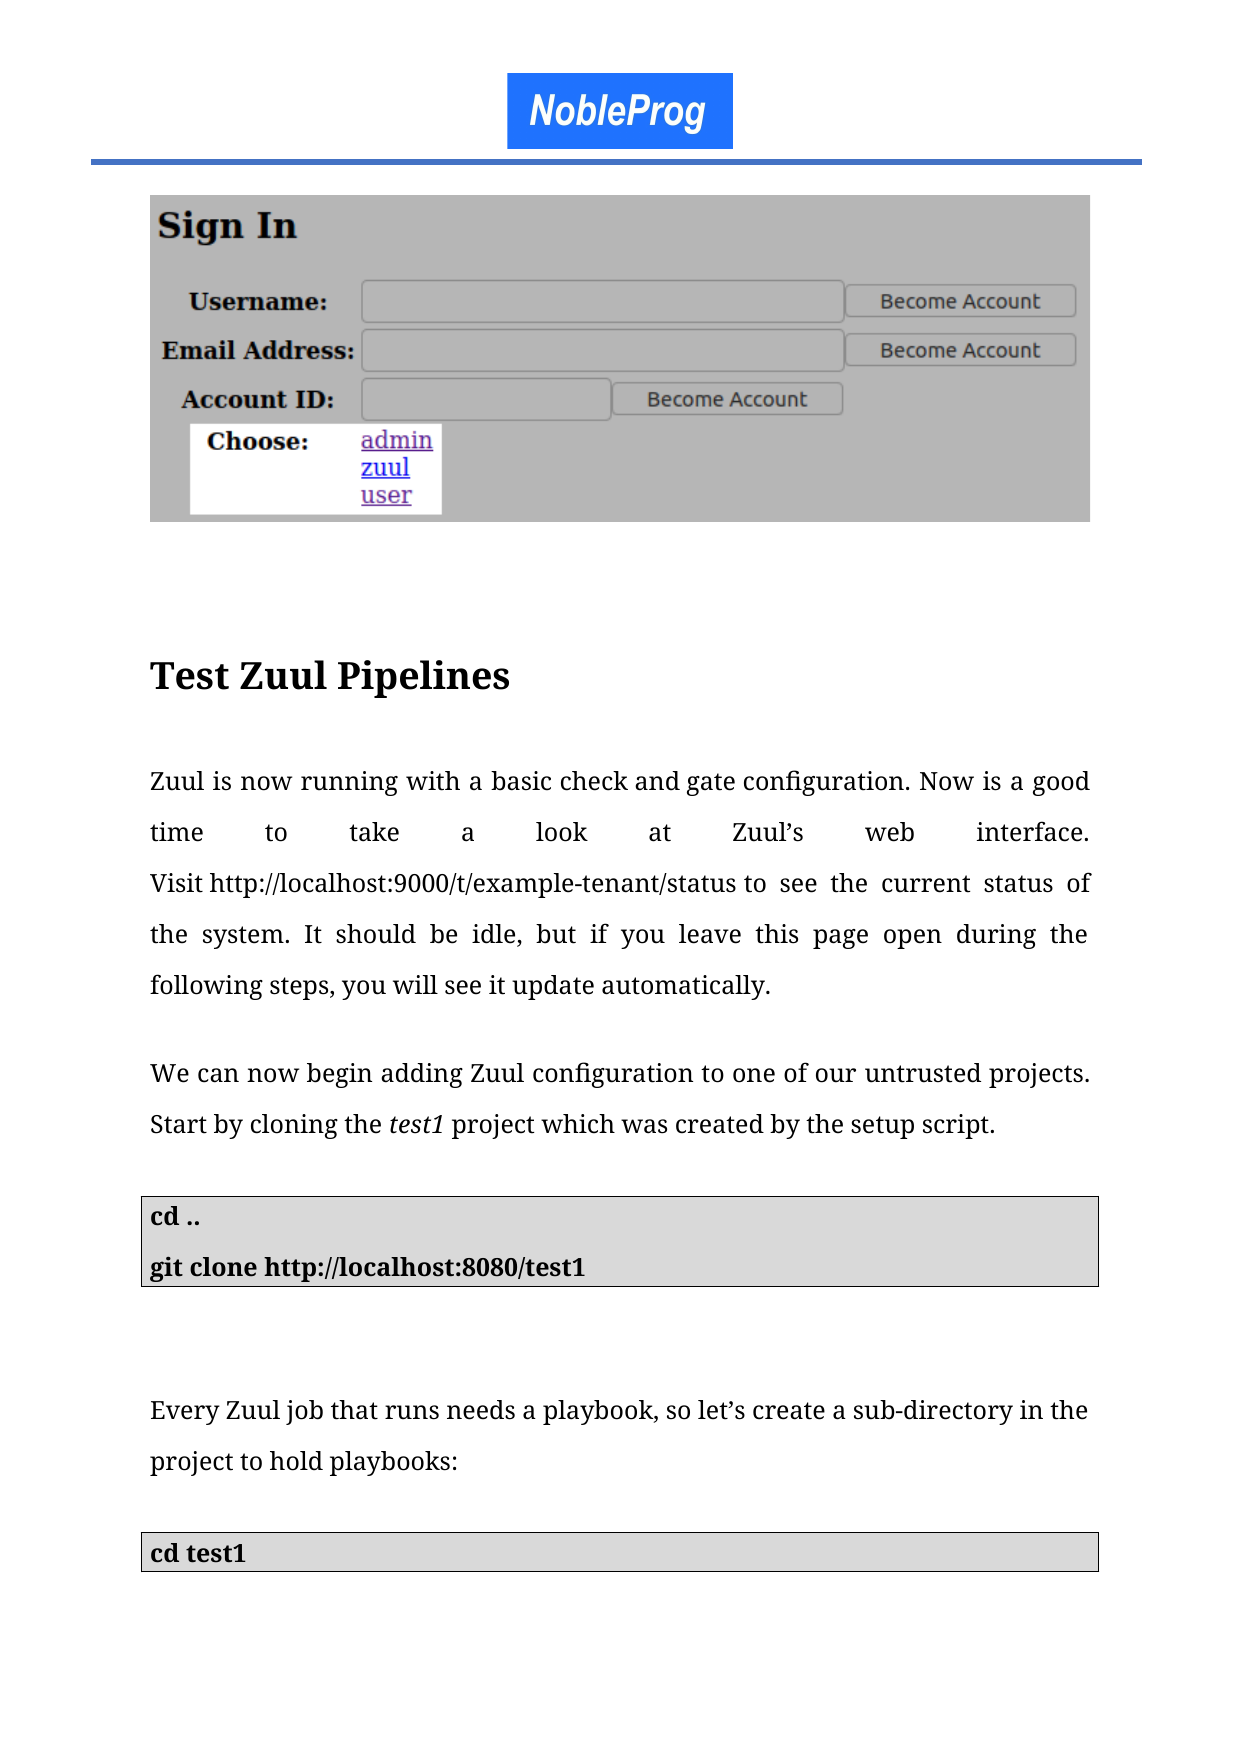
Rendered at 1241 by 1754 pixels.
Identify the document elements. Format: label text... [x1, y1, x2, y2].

text git clone http://localhost:8080/test1 [142, 1247, 1098, 1286]
picture [507, 73, 733, 149]
text cd test1 [142, 1533, 1098, 1571]
text Test Zuul Pipelines [150, 649, 1090, 700]
text Every Zuul job that runs needs a playbook, so let’s create a sub-directory in the project to hold playbooks: [150, 1393, 1090, 1478]
text We can now begin adding Zuul configuration to one of our untrusted projects. Start by cloning the test1 project which was created by the setup script. [150, 1056, 1090, 1141]
picture [150, 195, 1091, 522]
text Zuul is now running with a basic check and gate configuration. Now is a good time to take a look at Zuul’s web interface. Visit http://localhost:9000/t/example-tenant/status to see the current status of the system. It should be idle, but if you leave this page open during the following steps, you will see it update automatically. [150, 763, 1090, 1002]
text cd .. [142, 1197, 1098, 1233]
